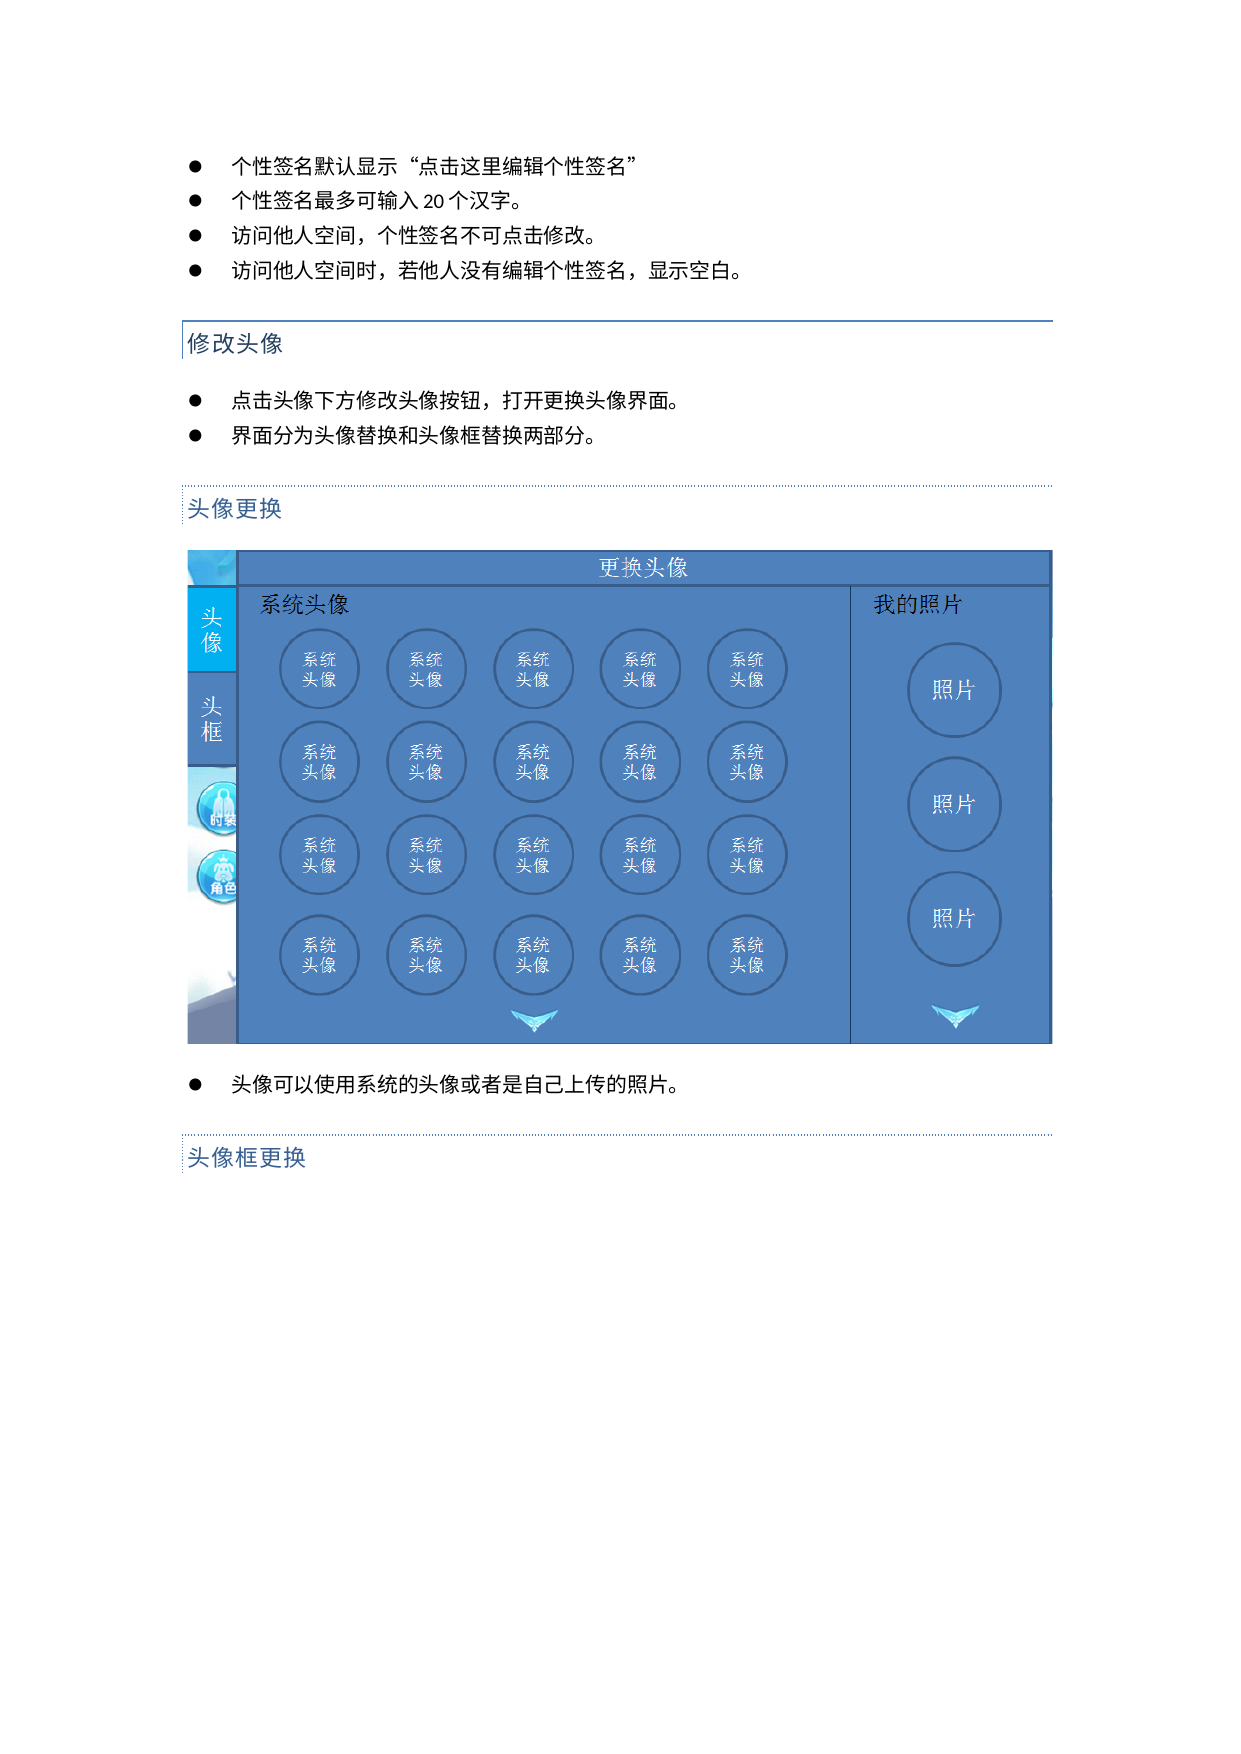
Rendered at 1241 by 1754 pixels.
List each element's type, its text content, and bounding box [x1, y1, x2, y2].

list 个性签名默认显示“点击这里编辑个性签名” [187, 150, 1053, 180]
subtitle 修改头像 [183, 322, 1053, 359]
list 点击头像下方修改头像按钮，打开更换头像界面。 [187, 385, 1053, 415]
subtitle 头像框更换 [182, 1134, 1053, 1173]
list 头像可以使用系统的头像或者是自己上传的照片。 [187, 1068, 1053, 1098]
list 访问他人空间时，若他人没有编辑个性签名，显示空白。 [187, 254, 1053, 284]
list 个性签名最多可输入20个汉字。 [187, 185, 1053, 215]
picture [187, 550, 1053, 1044]
list 访问他人空间，个性签名不可点击修改。 [187, 219, 1053, 249]
subtitle 头像更换 [182, 485, 1053, 524]
list 界面分为头像替换和头像框替换两部分。 [187, 419, 1053, 449]
